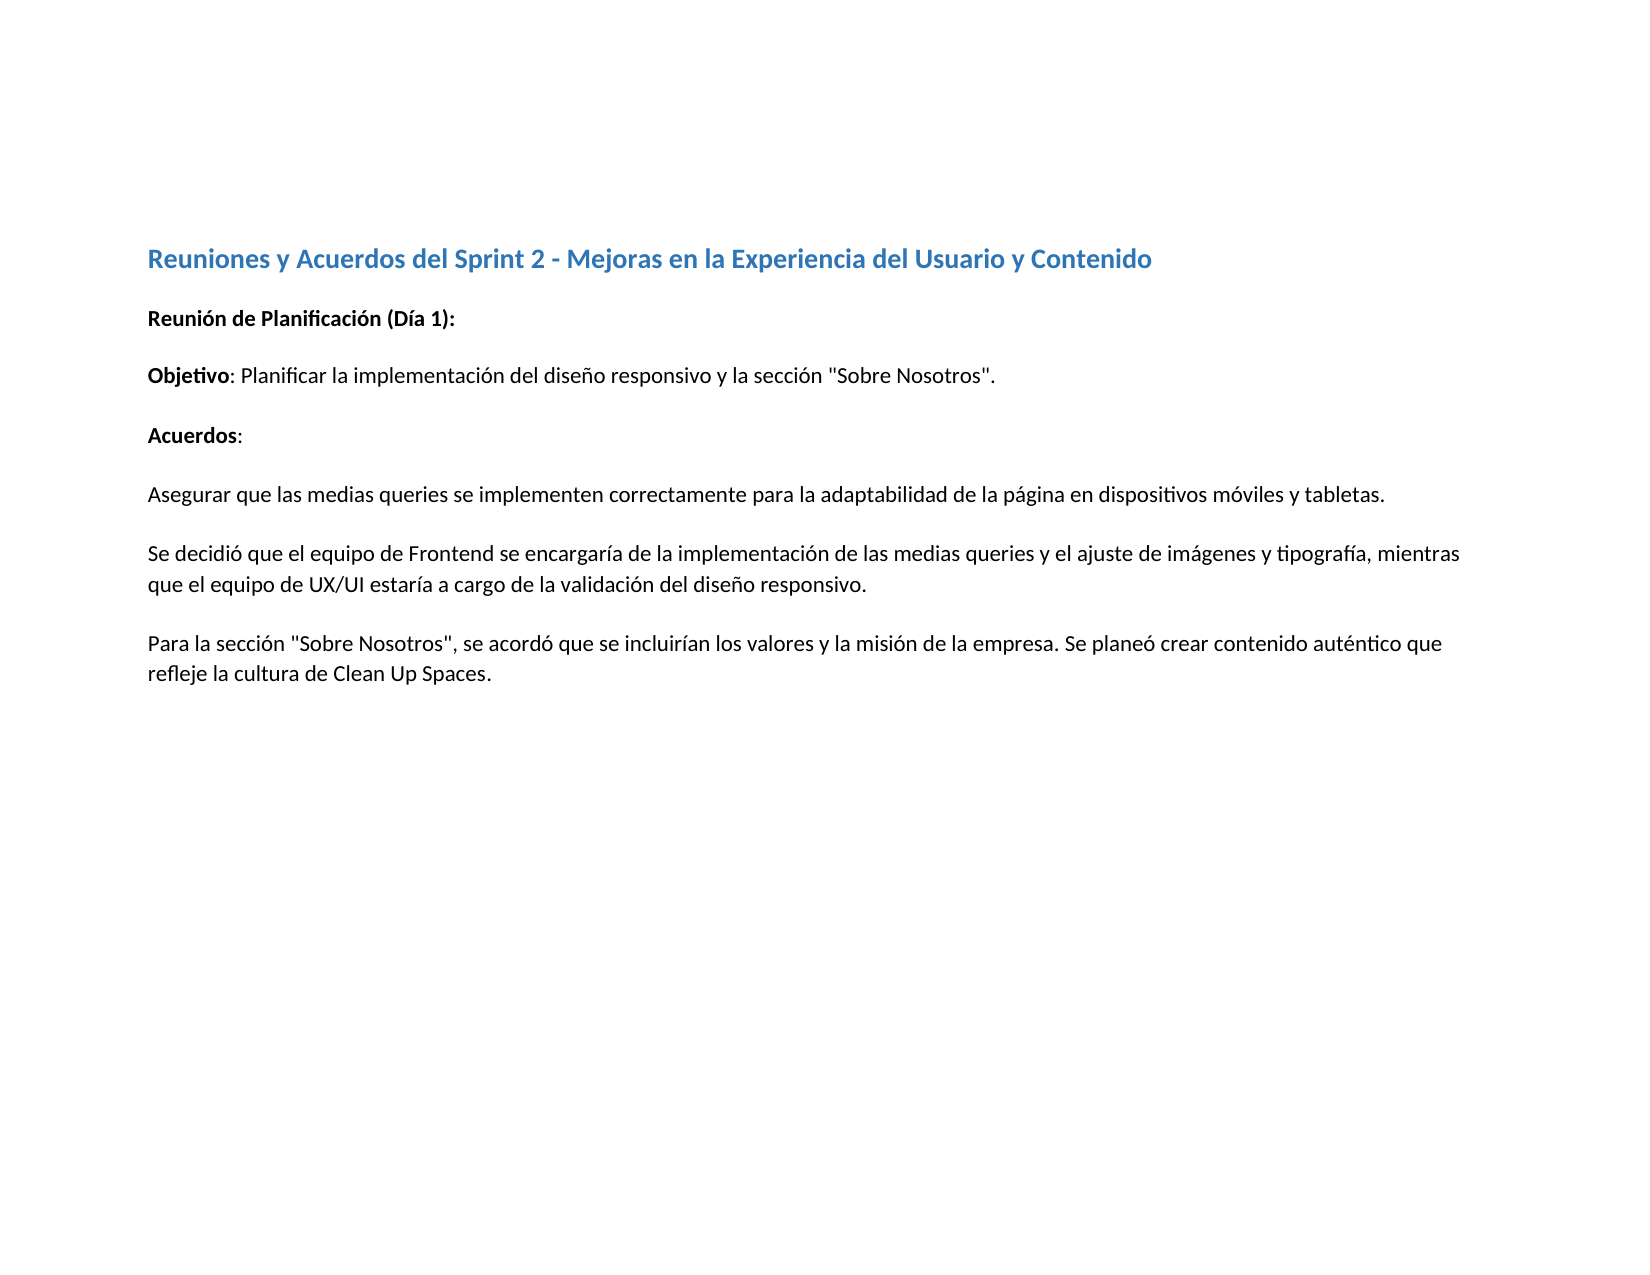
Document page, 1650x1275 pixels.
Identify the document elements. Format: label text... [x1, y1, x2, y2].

list Acuerdos: [148, 421, 1502, 449]
list Se decidió que el equipo de Frontend se encargaría de la implementación de las medias queries y el ajuste de imágenes y tipografía, mientras que el equipo de UX/UI estaría a cargo de la validación del diseño responsivo. [148, 539, 1502, 598]
list Para la sección "Sobre Nosotros", se acordó que se incluirían los valores y la misión de la empresa. Se planeó crear contenido auténtico que refleje la cultura de Clean Up Spaces. [148, 629, 1502, 687]
list Reunión de Planificación (Día 1): [148, 304, 1502, 332]
subtitle Reuniones y Acuerdos del Sprint 2 - Mejoras en la Experiencia del Usuario y Contenido [148, 241, 1502, 275]
list Objetivo: Planificar la implementación del diseño responsivo y la sección "Sobre Nosotros". [148, 361, 1502, 389]
list Asegurar que las medias queries se implementen correctamente para la adaptabilidad de la página en dispositivos móviles y tabletas. [148, 480, 1502, 508]
